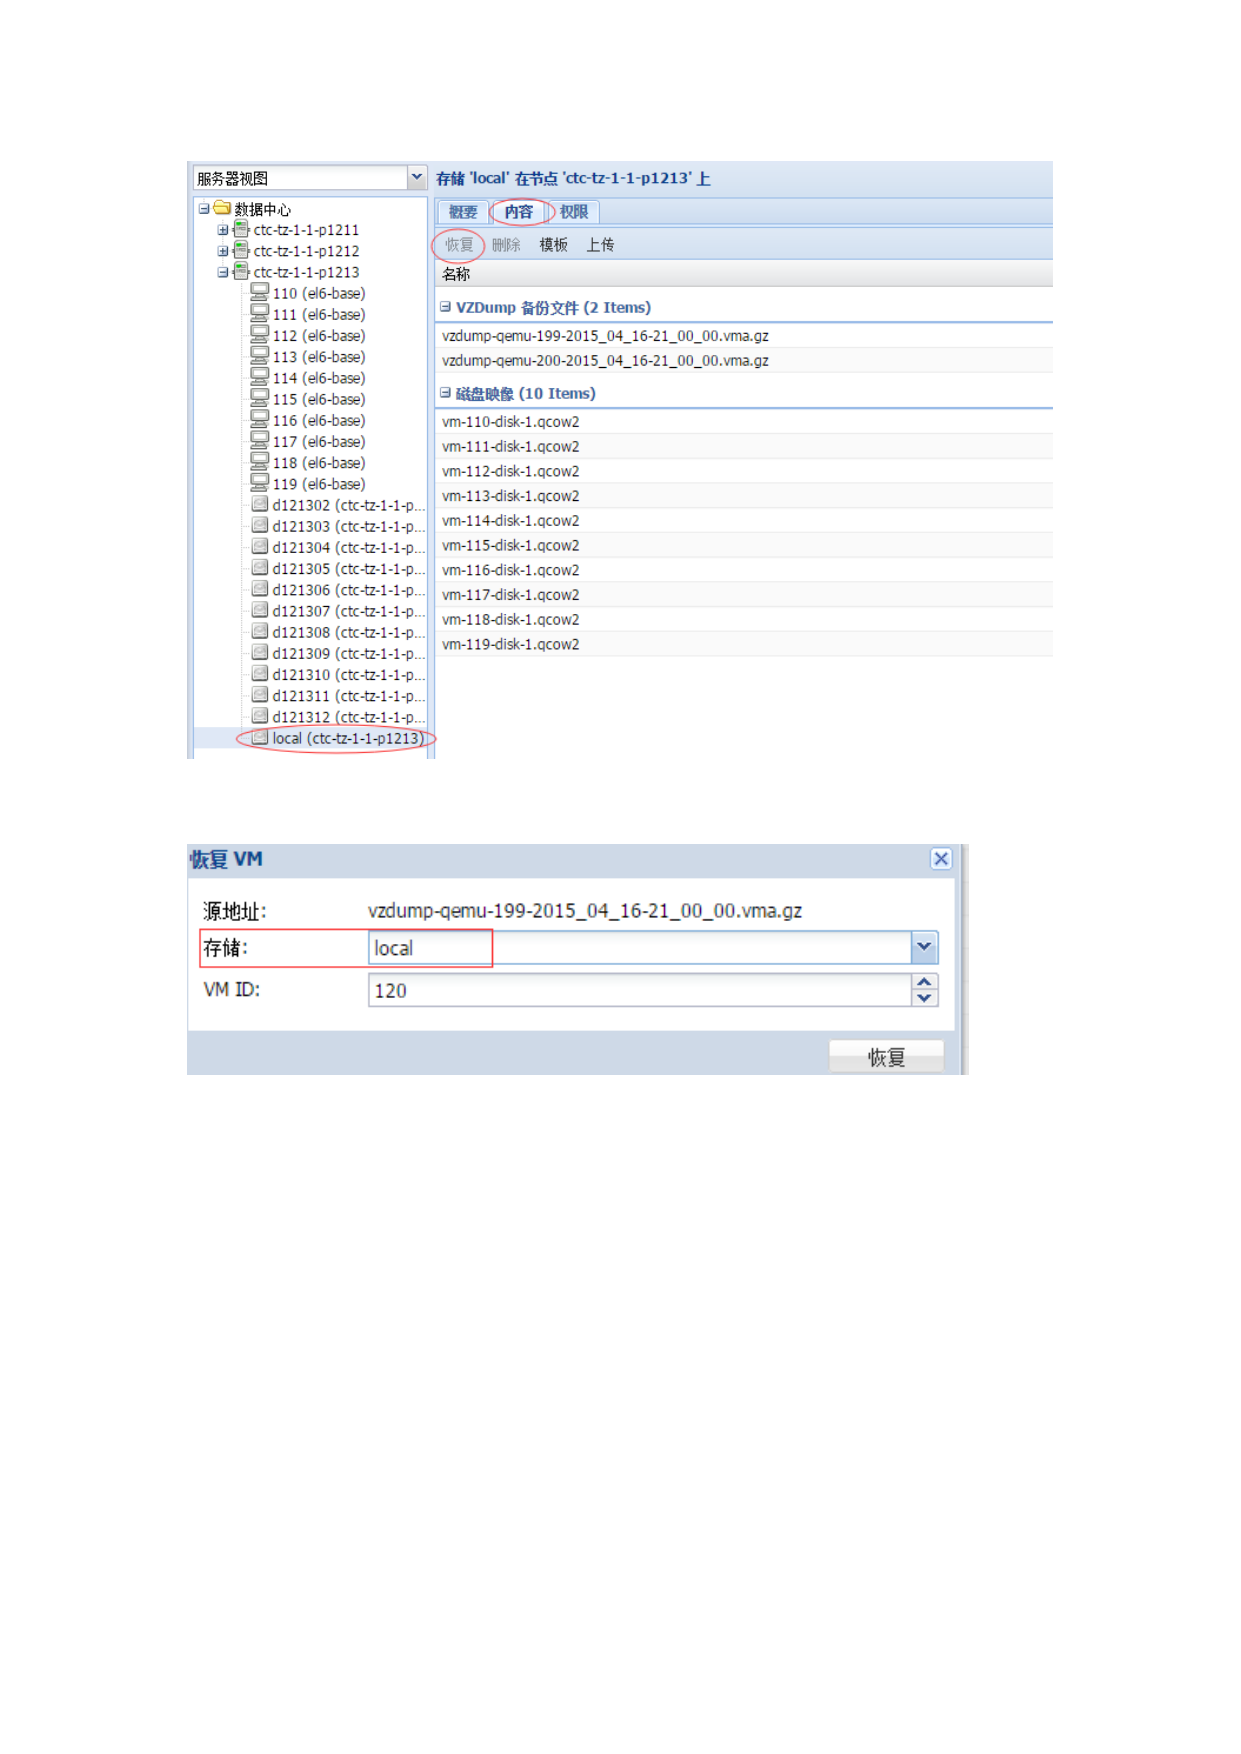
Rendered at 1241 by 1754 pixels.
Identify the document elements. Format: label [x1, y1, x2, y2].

picture [187, 161, 1053, 759]
picture [187, 844, 969, 1075]
